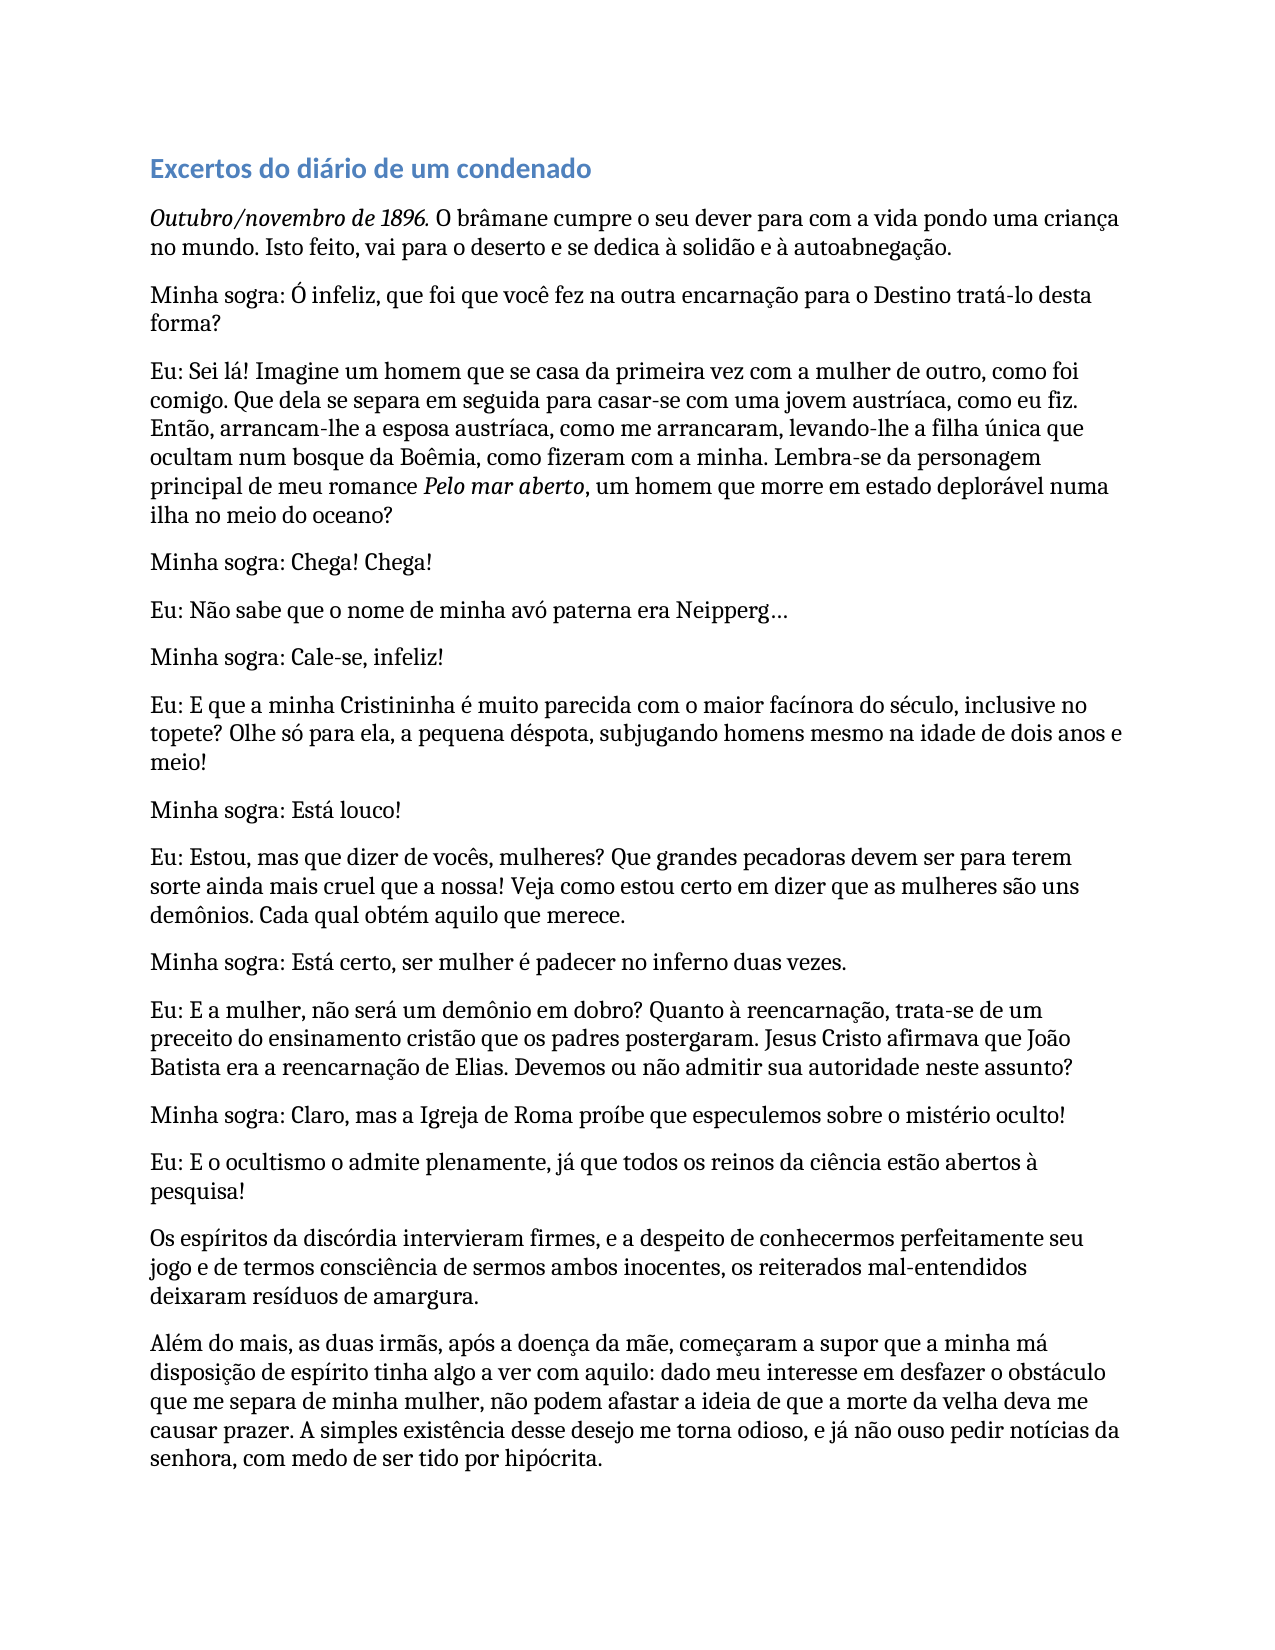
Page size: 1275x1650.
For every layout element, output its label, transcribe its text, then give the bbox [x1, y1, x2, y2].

text Eu: E que a minha Cristininha é muito parecida com o maior facínora do século, inclusive no topete? Olhe só para ela, a pequena déspota, subjugando homens mesmo na idade de dois anos e meio! [150, 691, 1125, 777]
text Eu: E a mulher, não será um demônio em dobro? Quanto à reencarnação, trata-se de um preceito do ensinamento cristão que os padres postergaram. Jesus Cristo afirmava que João Batista era a reencarnação de Elias. Devemos ou não admitir sua autoridade neste assunto? [150, 996, 1125, 1082]
text Outubro/novembro de 1896. O brâmane cumpre o seu dever para com a vida pondo uma criança no mundo. Isto feito, vai para o deserto e se dedica à solidão e à autoabnegação. [150, 204, 1125, 262]
text Minha sogra: Claro, mas a Igreja de Roma proíbe que especulemos sobre o mistério oculto! [150, 1101, 1125, 1129]
text Além do mais, as duas irmãs, após a doença da mãe, começaram a supor que a minha má disposição de espírito tinha algo a ver com aquilo: dado meu interesse em desfazer o obstáculo que me separa de minha mulher, não podem afastar a ideia de que a morte da velha deva me causar prazer. A simples existência desse desejo me torna odioso, e já não ouso pedir notícias da senhora, com medo de ser tido por hipócrita. [150, 1329, 1125, 1473]
text Minha sogra: Cale-se, infeliz! [150, 643, 1125, 672]
subtitle Excertos do diário de um condenado [150, 150, 1125, 186]
text Minha sogra: Está certo, ser mulher é padecer no inferno duas vezes. [150, 948, 1125, 977]
text Minha sogra: Está louco! [150, 796, 1125, 824]
text Eu: E o ocultismo o admite plenamente, já que todos os reinos da ciência estão abertos à pesquisa! [150, 1148, 1125, 1206]
text Eu: Não sabe que o nome de minha avó paterna era Neipperg… [150, 596, 1125, 624]
text Minha sogra: Ó infeliz, que foi que você fez na outra encarnação para o Destino tratá-lo desta forma? [150, 281, 1125, 338]
text Os espíritos da discórdia intervieram firmes, e a despeito de conhecermos perfeitamente seu jogo e de termos consciência de sermos ambos inocentes, os reiterados mal-entendidos deixaram resíduos de amargura. [150, 1224, 1125, 1311]
text Eu: Sei lá! Imagine um homem que se casa da primeira vez com a mulher de outro, como foi comigo. Que dela se separa em seguida para casar-se com uma jovem austríaca, como eu fiz. Então, arrancam-lhe a esposa austríaca, como me arrancaram, levando-lhe a filha única que ocultam num bosque da Boêmia, como fizeram com a minha. Lembra-se da personagem principal de meu romance Pelo mar aberto, um homem que morre em estado deplorável numa ilha no meio do oceano? [150, 357, 1125, 529]
text Eu: Estou, mas que dizer de vocês, mulheres? Que grandes pecadoras devem ser para terem sorte ainda mais cruel que a nossa! Veja como estou certo em dizer que as mulheres são uns demônios. Cada qual obtém aquilo que merece. [150, 843, 1125, 929]
text Minha sogra: Chega! Chega! [150, 548, 1125, 577]
